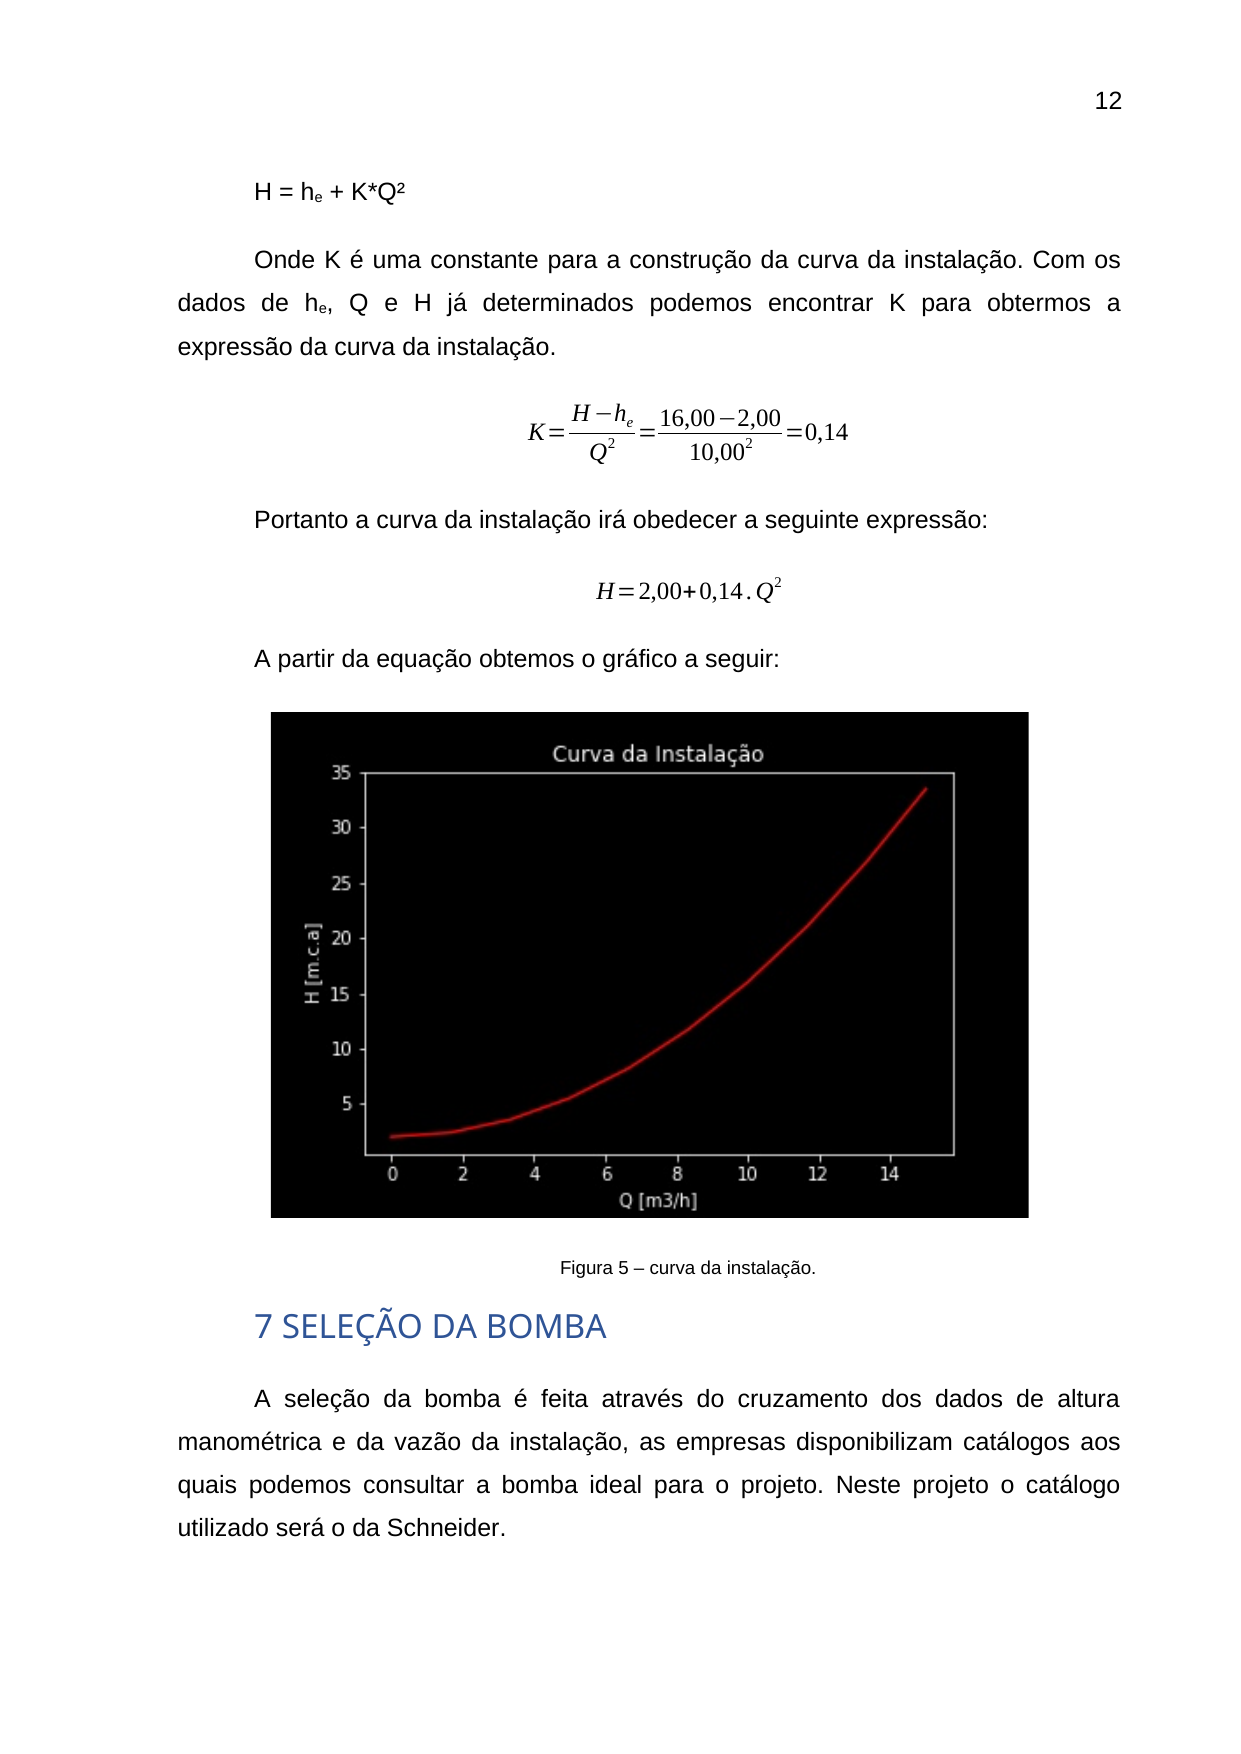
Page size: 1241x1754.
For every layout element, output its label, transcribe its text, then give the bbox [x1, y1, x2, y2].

picture [270, 712, 1029, 1218]
text A seleção da bomba é feita através do cruzamento dos dados de altura manométrica e da vazão da instalação, as empresas disponibilizam catálogos aos quais podemos consultar a bomba ideal para o projeto. Neste projeto o catálogo utilizado será o da Schneider. [177, 1384, 1122, 1542]
text Onde K é uma constante para a construção da curva da instalação. Com os dados de he, Q e H já determinados podemos encontrar K para obtermos a expressão da curva da instalação. [177, 245, 1122, 360]
subtitle 7 SELEÇÃO DA BOMBA [177, 1303, 1122, 1349]
text Figura 5 – curva da instalação. [177, 1257, 1122, 1278]
text A partir da equação obtemos o gráfico a seguir: [177, 644, 1122, 673]
text H = he + K*Q² [177, 177, 1122, 206]
text Portanto a curva da instalação irá obedecer a seguinte expressão: [177, 505, 1122, 534]
